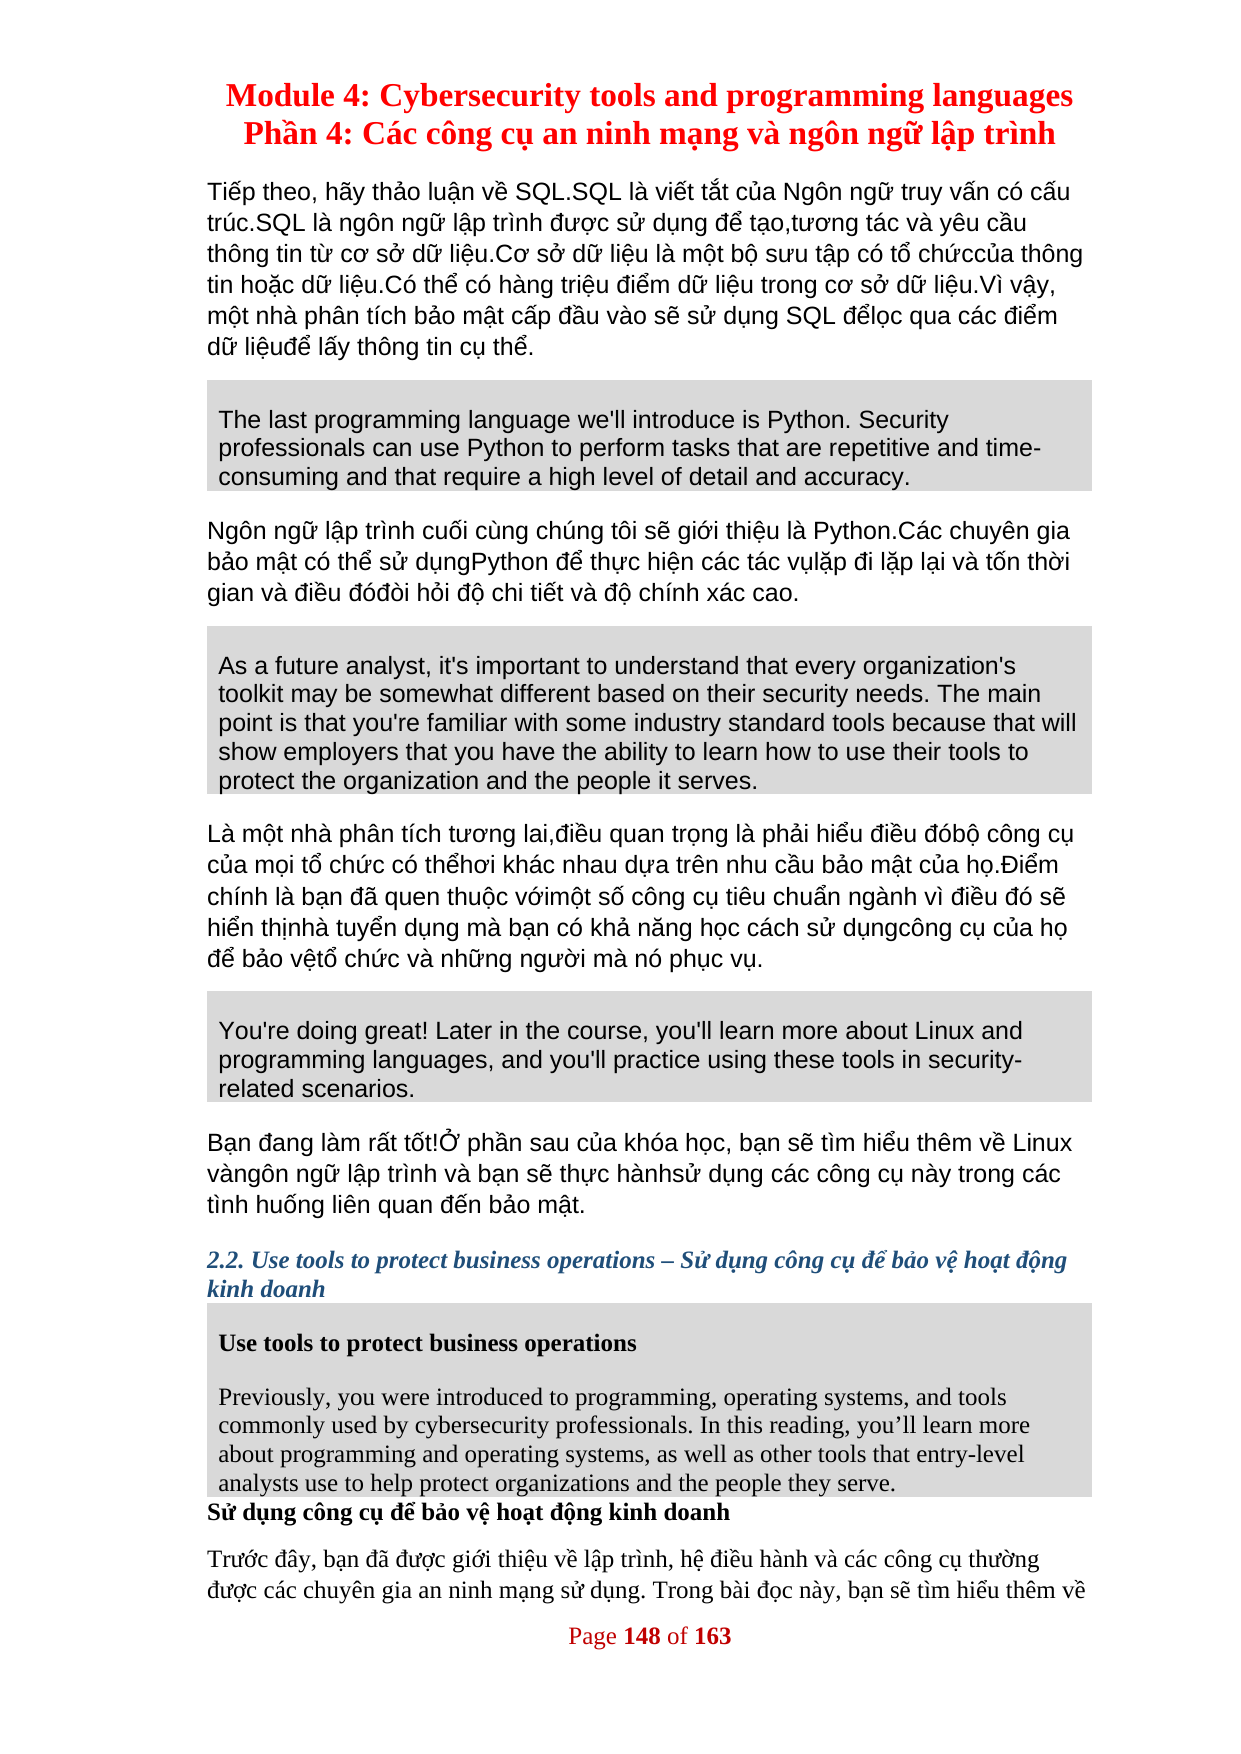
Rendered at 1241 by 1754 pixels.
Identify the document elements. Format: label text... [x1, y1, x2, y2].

text 2.2. Use tools to protect business operations – Sử dụng công cụ để bảo vệ hoạt động kinh doanh [207, 1246, 1092, 1303]
text Tiếp theo, hãy thảo luận về SQL.SQL là viết tắt của Ngôn ngữ truy vấn có cấu trúc.SQL là ngôn ngữ lập trình được sử dụng để tạo,tương tác và yêu cầu thông tin từ cơ sở dữ liệu.Cơ sở dữ liệu là một bộ sưu tập có tổ chứccủa thông tin hoặc dữ liệu.Có thể có hàng triệu điểm dữ liệu trong cơ sở dữ liệu.Vì vậy, một nhà phân tích bảo mật cấp đầu vào sẽ sử dụng SQL đểlọc qua các điểm dữ liệuđể lấy thông tin cụ thể. [207, 177, 1092, 361]
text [207, 1544, 1092, 1604]
table_header As a future analyst, it's important to understand that every organization's toolkit may be somewhat different based on their security needs. The main point is that you're familiar with some industry standard tools because that will show employers that you have the ability to learn how to use their tools to protect the organization and the people it serves. [207, 626, 1092, 794]
text Là một nhà phân tích tương lai,điều quan trọng là phải hiểu điều đóbộ công cụ của mọi tổ chức có thểhơi khác nhau dựa trên nhu cầu bảo mật của họ.Điểm chính là bạn đã quen thuộc vớimột số công cụ tiêu chuẩn ngành vì điều đó sẽ hiển thịnhà tuyển dụng mà bạn có khả năng học cách sử dụngcông cụ của họ để bảo vệtổ chức và những người mà nó phục vụ. [207, 819, 1092, 972]
table_header The last programming language we'll introduce is Python. Security professionals can use Python to perform tasks that are repetitive and time-consuming and that require a high level of detail and accuracy. [207, 380, 1092, 491]
text Sử dụng công cụ để bảo vệ hoạt động kinh doanh [207, 1497, 1092, 1526]
text Bạn đang làm rất tốt!Ở phần sau của khóa học, bạn sẽ tìm hiểu thêm về Linux vàngôn ngữ lập trình và bạn sẽ thực hànhsử dụng các công cụ này trong các tình huống liên quan đến bảo mật. [207, 1127, 1092, 1218]
table_header You're doing great! Later in the course, you'll learn more about Linux and programming languages, and you'll practice using these tools in security-related scenarios. [207, 991, 1092, 1102]
text Ngôn ngữ lập trình cuối cùng chúng tôi sẽ giới thiệu là Python.Các chuyên gia bảo mật có thể sử dụngPython để thực hiện các tác vụlặp đi lặp lại và tốn thời gian và điều đóđòi hỏi độ chi tiết và độ chính xác cao. [207, 516, 1092, 607]
table_header Use tools to protect business operations Previously, you were introduced to programming, operating systems, and tools commonly used by cybersecurity professionals. In this reading, you’ll learn more about programming and operating systems, as well as other tools that entry-level analysts use to help protect organizations and the people they serve. [207, 1303, 1092, 1497]
